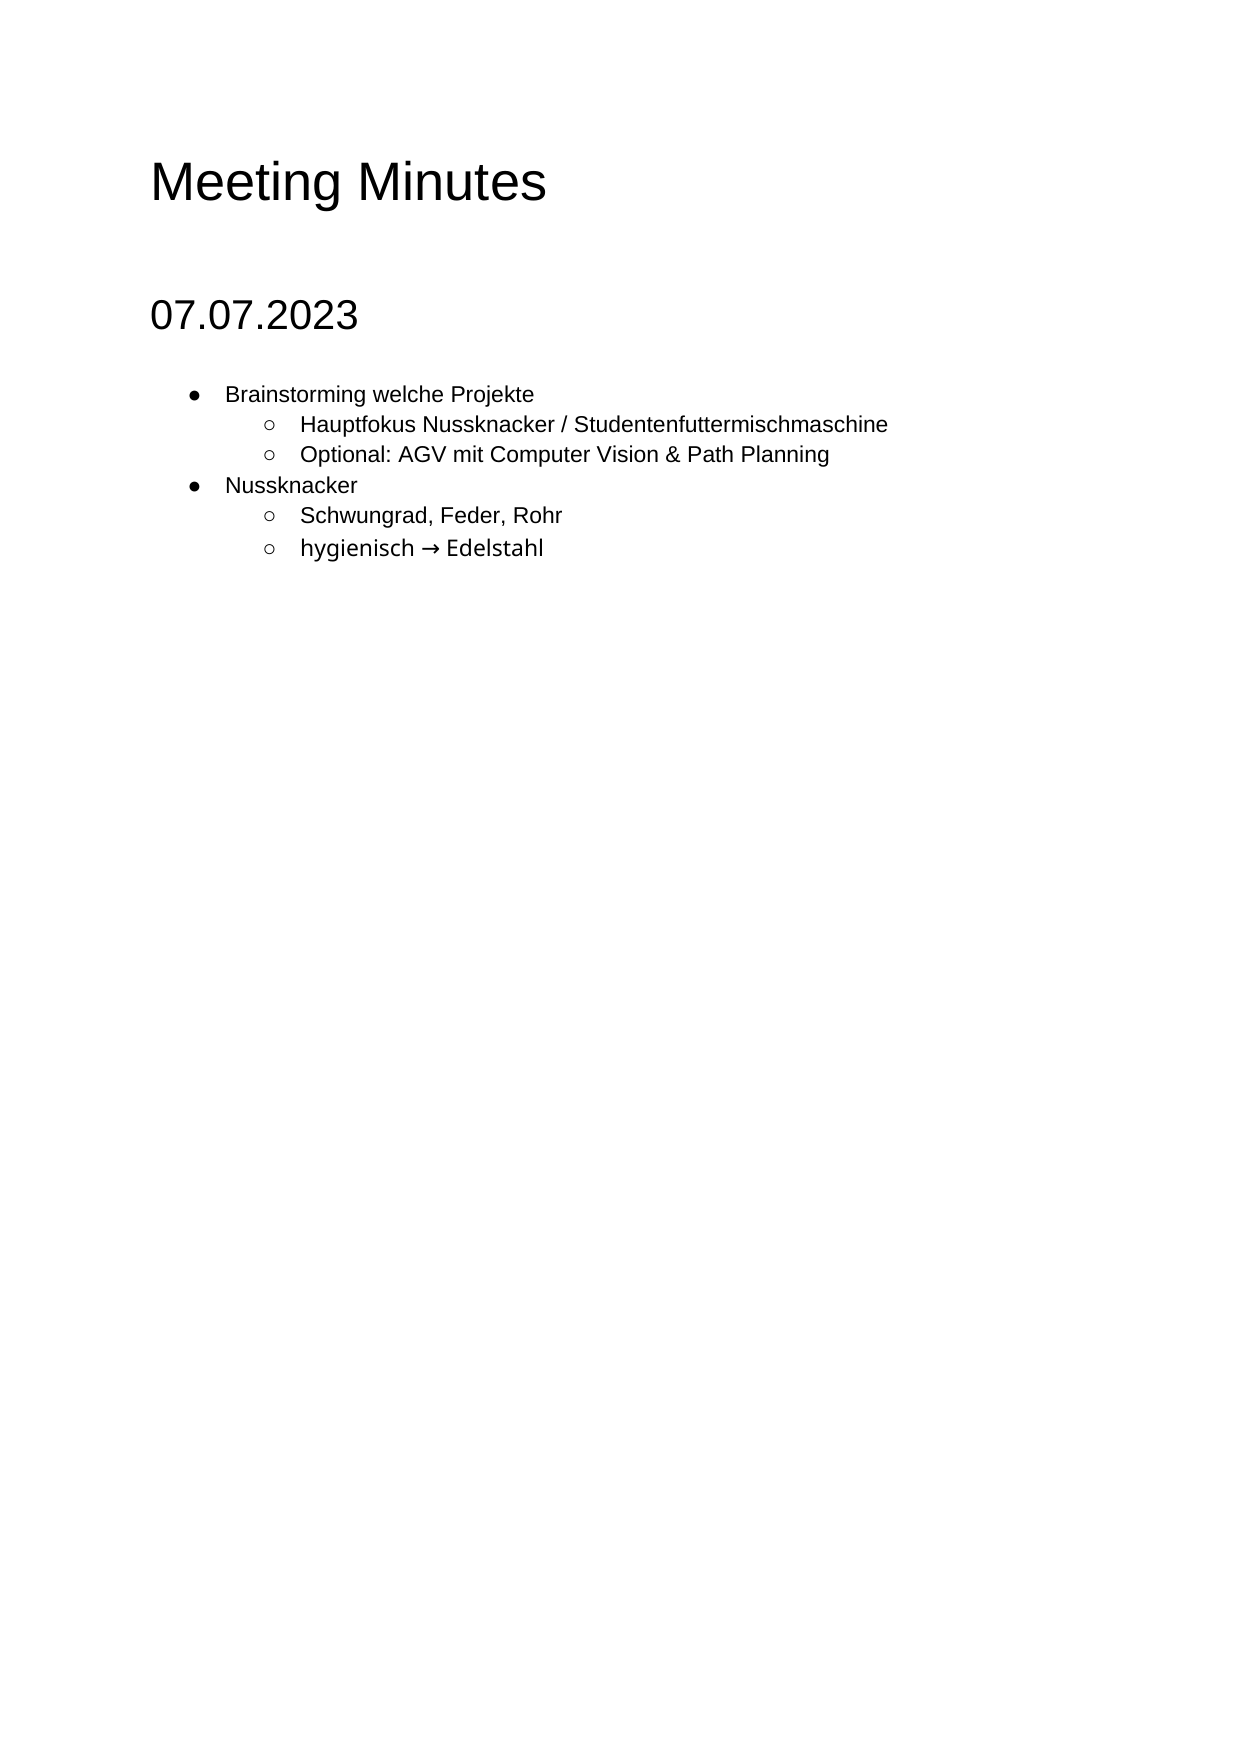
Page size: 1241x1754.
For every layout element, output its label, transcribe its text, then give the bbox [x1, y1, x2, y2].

list Optional: AGV mit Computer Vision & Path Planning [262, 441, 1090, 468]
subtitle 07.07.2023 [150, 290, 1090, 338]
list hygienisch → Edelstahl [262, 532, 1090, 563]
title Meeting Minutes [150, 150, 1090, 212]
list Brainstorming welche Projekte [187, 381, 1090, 407]
list Hauptfokus Nussknacker / Studentenfuttermischmaschine [262, 411, 1090, 438]
list Nussknacker [187, 472, 1090, 498]
list Schwungrad, Feder, Rohr [262, 502, 1090, 528]
